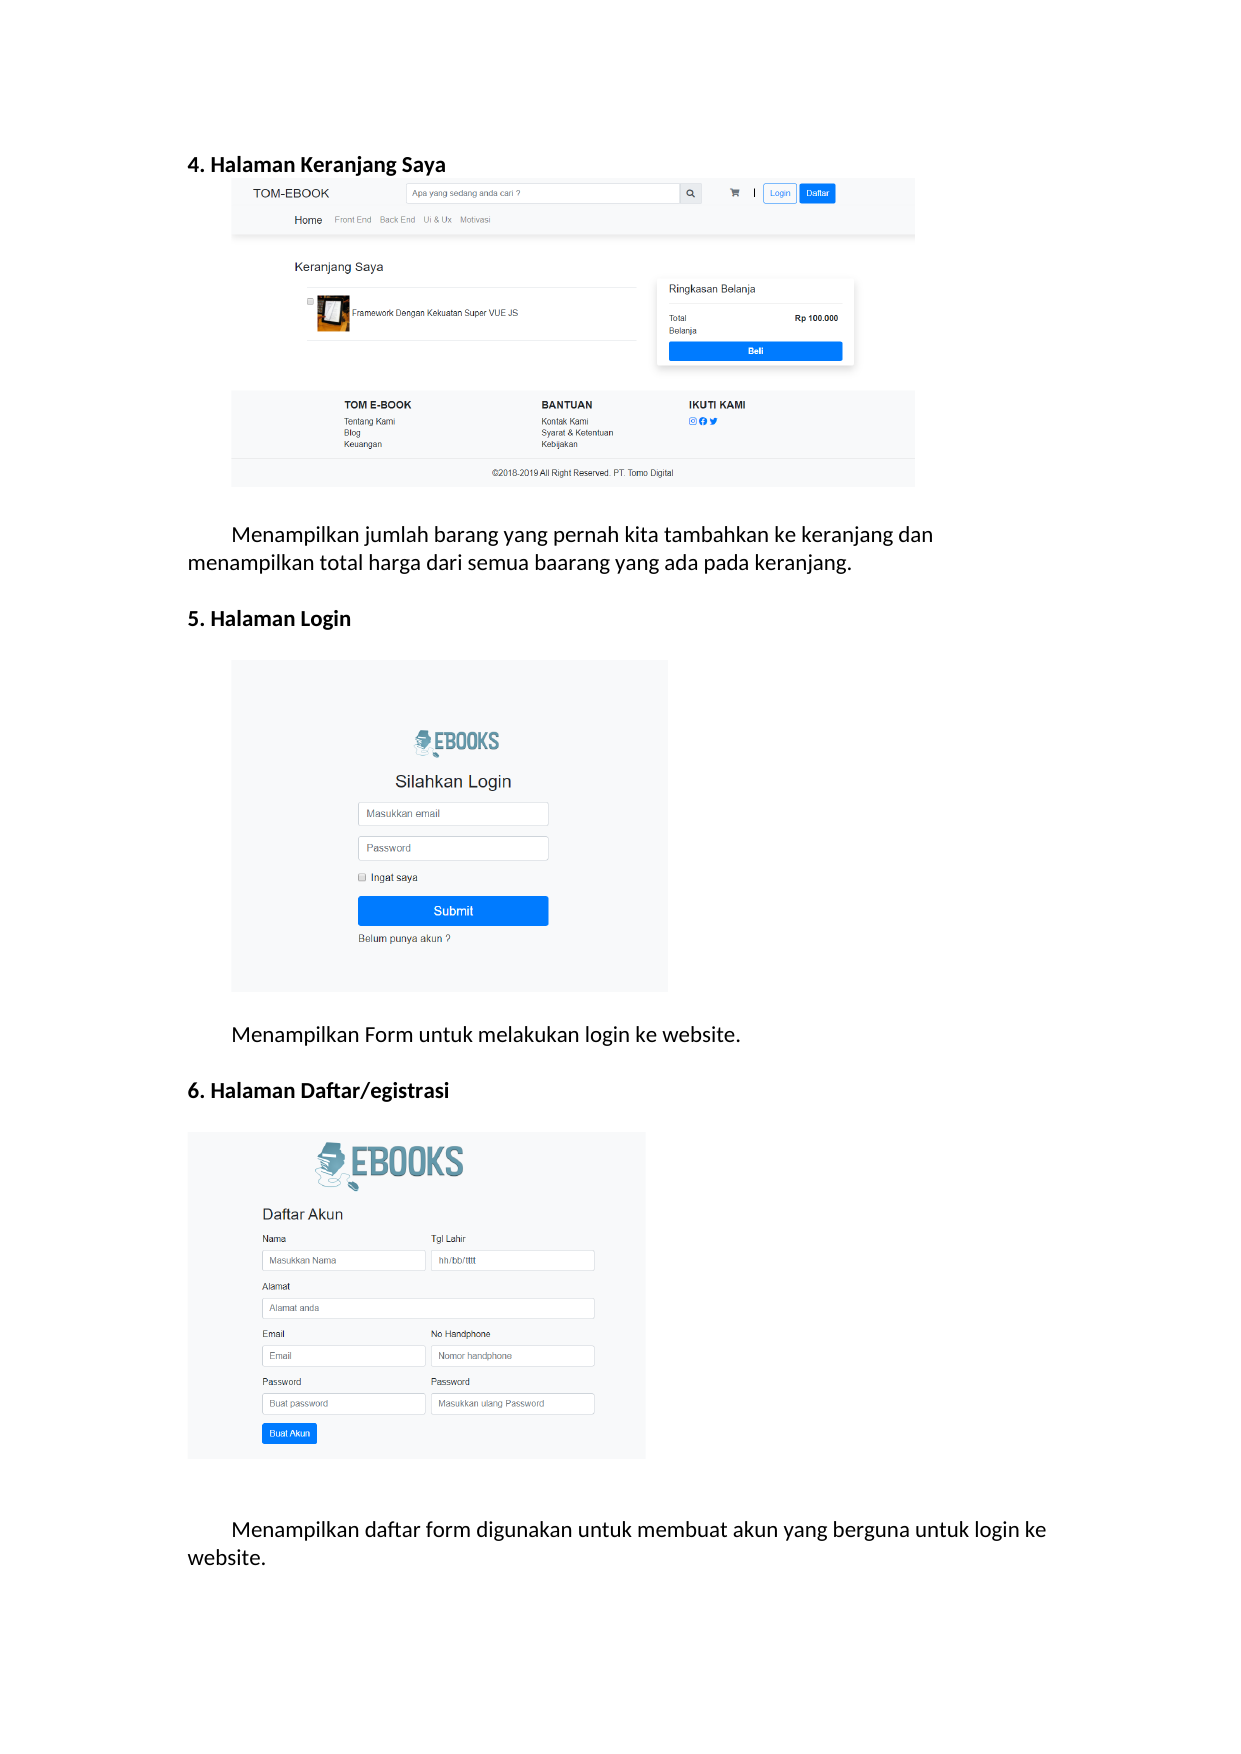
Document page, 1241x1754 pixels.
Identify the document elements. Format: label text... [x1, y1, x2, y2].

list Halaman Keranjang Saya [187, 150, 1053, 178]
list Menampilkan jumlah barang yang pernah kita tambahkan ke keranjang dan menampilkan total harga dari semua baarang yang ada pada keranjang. [187, 520, 1053, 576]
list Halaman Login [187, 604, 1053, 632]
list Menampilkan daftar form digunakan untuk membuat akun yang berguna untuk login ke website. [187, 1515, 1053, 1571]
list Halaman Daftar/egistrasi [187, 1076, 1053, 1104]
picture [231, 178, 915, 492]
picture [231, 660, 668, 992]
list Menampilkan Form untuk melakukan login ke website. [187, 1020, 1053, 1048]
picture [187, 1132, 646, 1459]
